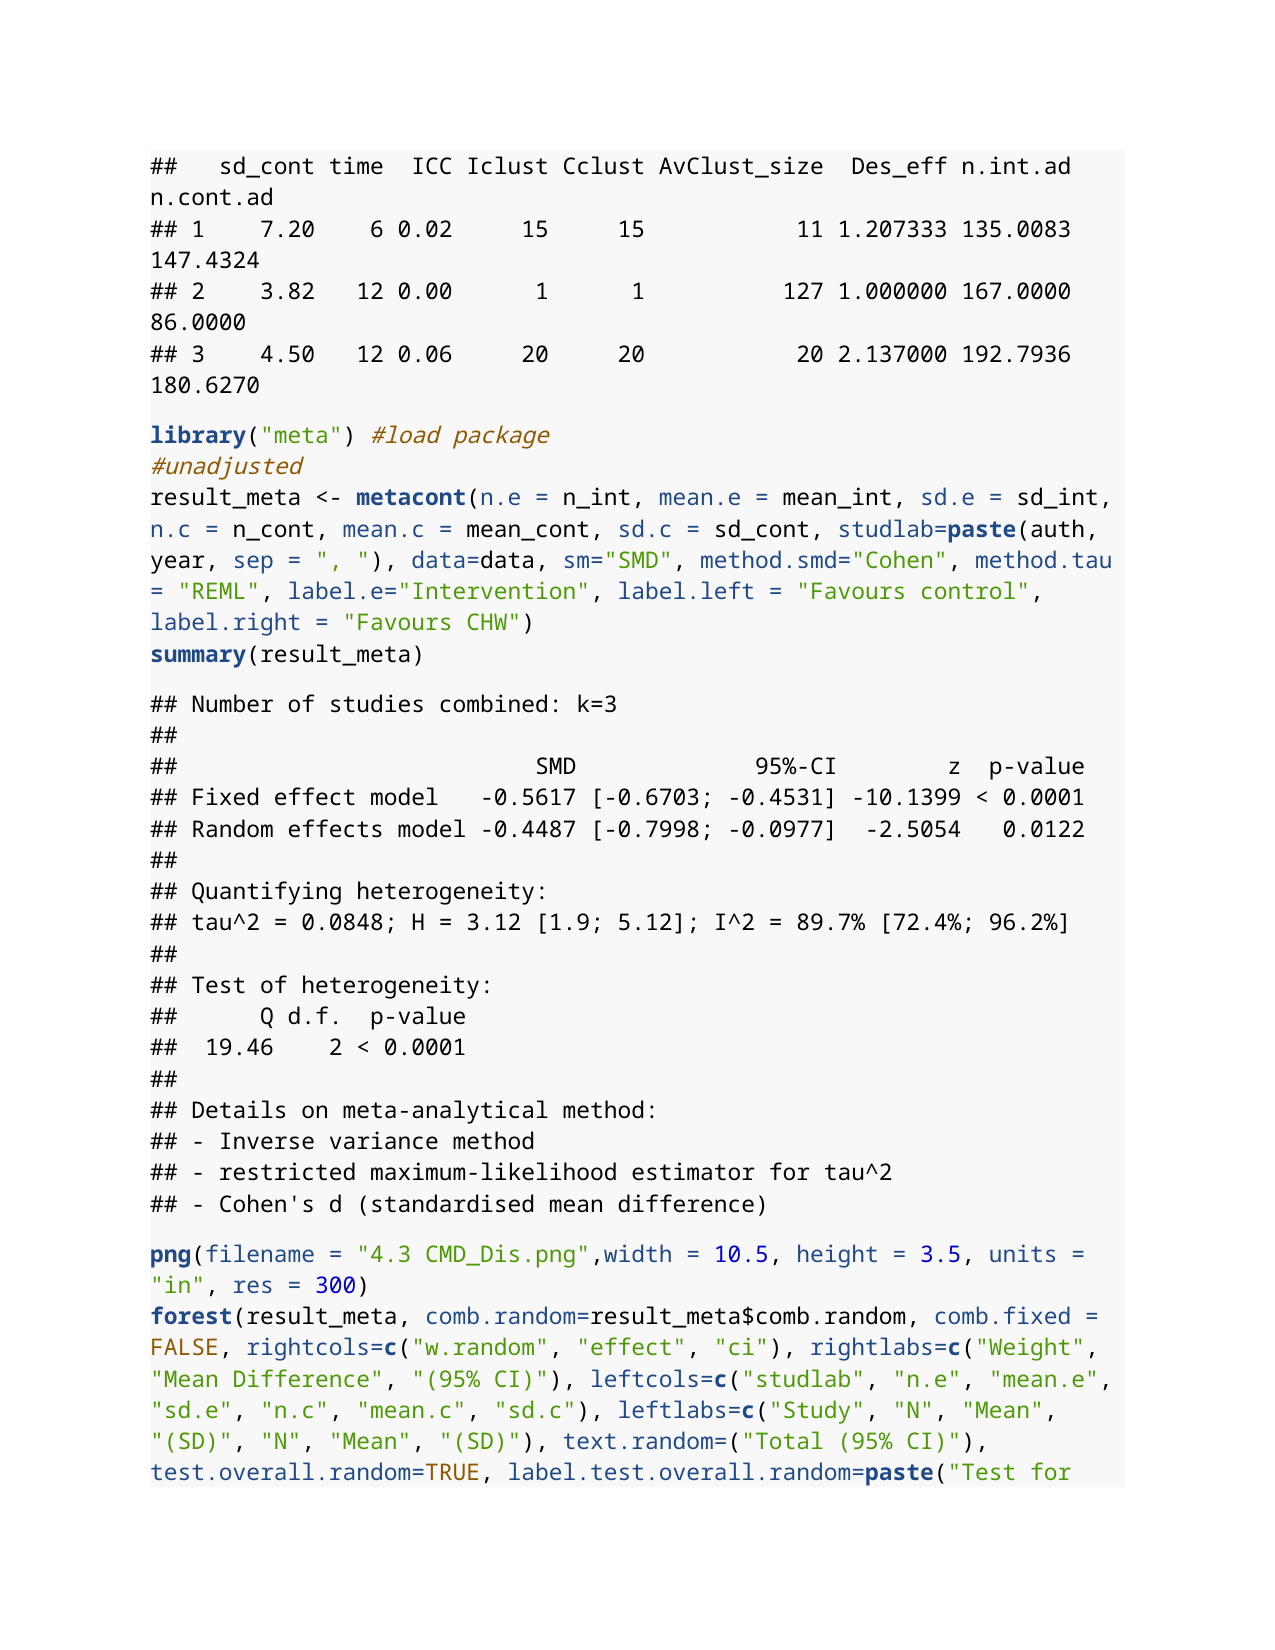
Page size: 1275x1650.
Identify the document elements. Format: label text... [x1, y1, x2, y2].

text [150, 1237, 1125, 1487]
text library("meta") #load package #unadjusted result_meta <- metacont(n.e = n_int, mean.e = mean_int, sd.e = sd_int, n.c = n_cont, mean.c = mean_cont, sd.c = sd_cont, studlab=paste(auth, year, sep = ", "), data=data, sm="SMD", method.smd="Cohen", method.tau = "REML", label.e="Intervention", label.left = "Favours control", label.right = "Favours CHW") summary(result_meta) [150, 419, 1125, 669]
text ## Number of studies combined: k=3 ## ## SMD 95%-CI z p-value ## Fixed effect model -0.5617 [-0.6703; -0.4531] -10.1399 < 0.0001 ## Random effects model -0.4487 [-0.7998; -0.0977] -2.5054 0.0122 ## ## Quantifying heterogeneity: ## tau^2 = 0.0848; H = 3.12 [1.9; 5.12]; I^2 = 89.7% [72.4%; 96.2%] ## ## Test of heterogeneity: ## Q d.f. p-value ## 19.46 2 < 0.0001 ## ## Details on meta-analytical method: ## - Inverse variance method ## - restricted maximum-likelihood estimator for tau^2 ## - Cohen's d (standardised mean difference) [150, 687, 1125, 1219]
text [150, 150, 1125, 400]
